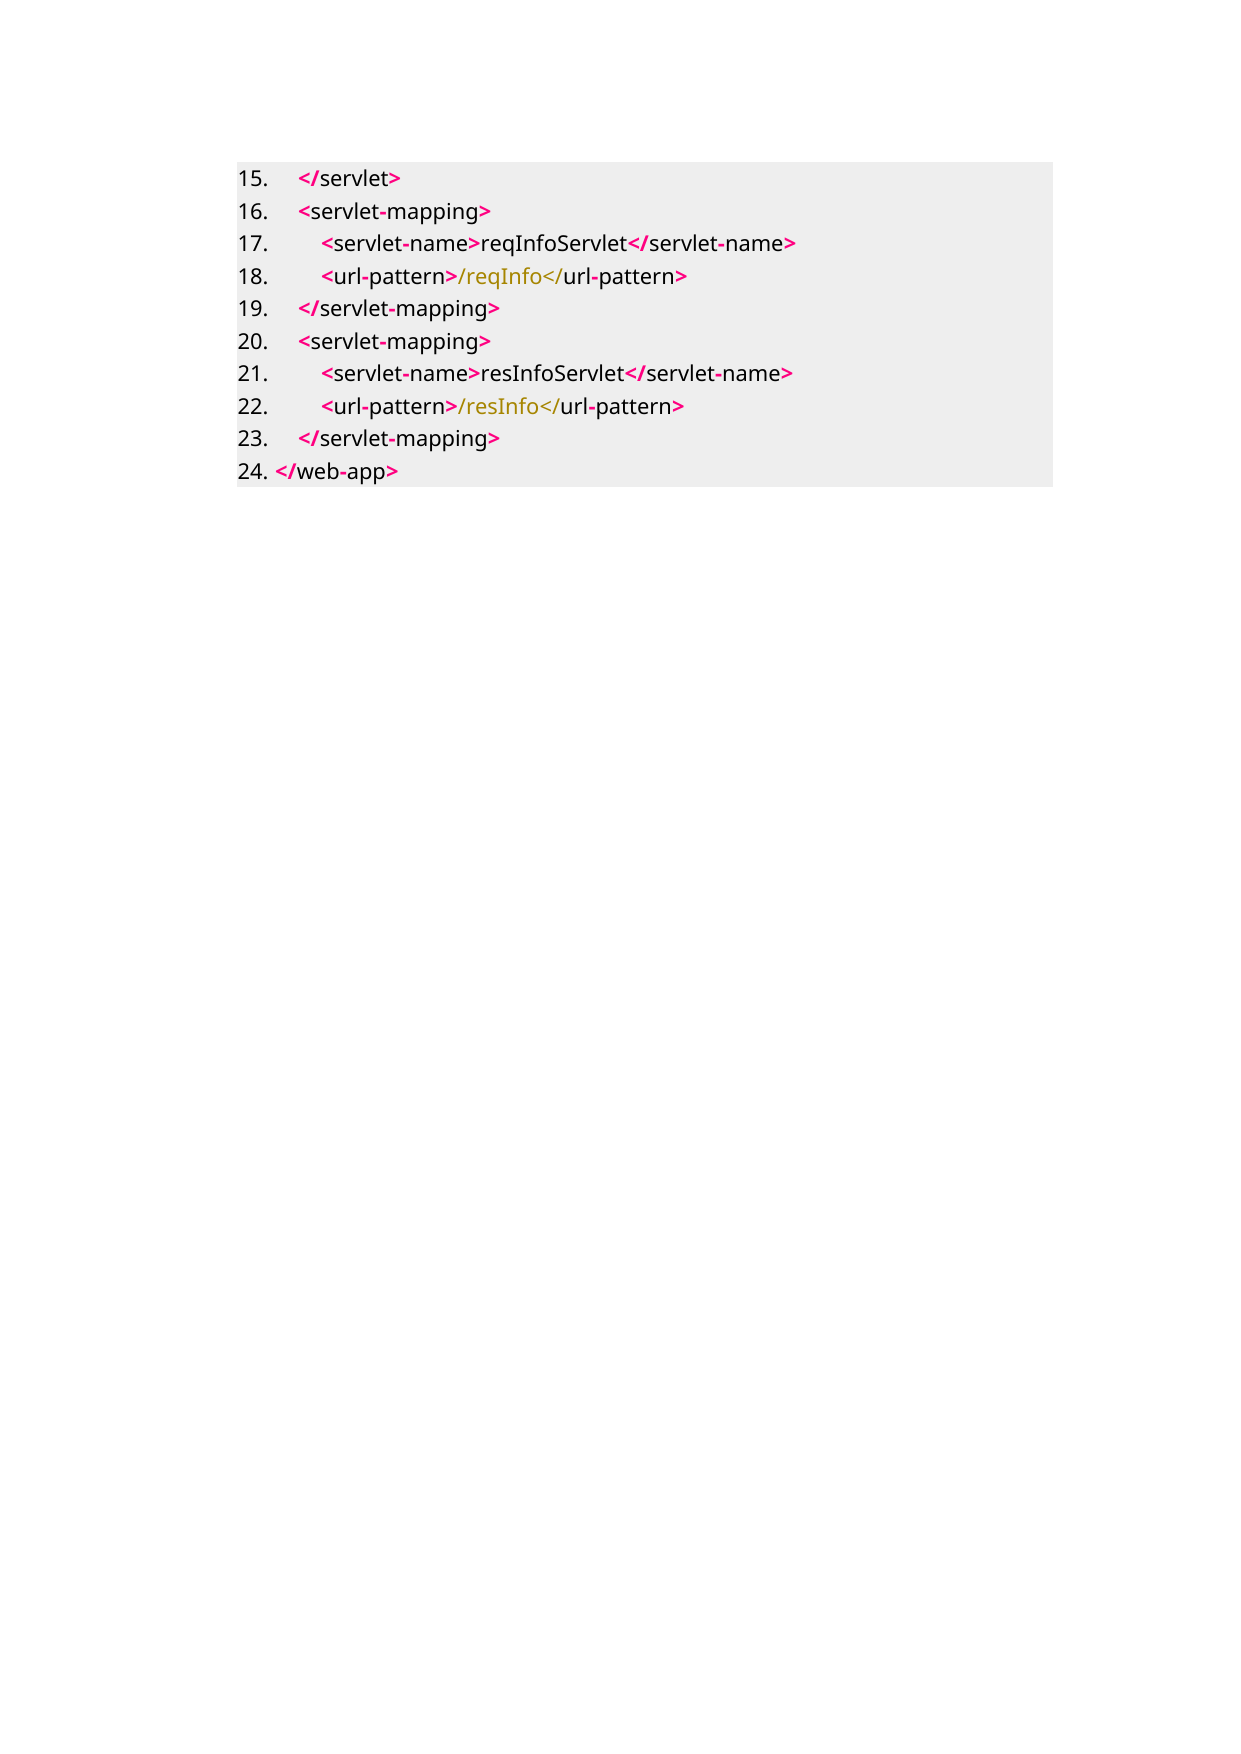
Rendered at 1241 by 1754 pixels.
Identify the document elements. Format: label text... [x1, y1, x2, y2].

list <servlet-mapping> [237, 194, 1053, 227]
list <servlet-mapping> [237, 324, 1053, 357]
list </servlet-mapping> [237, 422, 1053, 454]
list <url-pattern>/reqInfo</url-pattern> [237, 259, 1053, 292]
list </servlet> [237, 162, 1053, 194]
list </web-app> [237, 454, 1053, 487]
list </servlet-mapping> [237, 292, 1053, 324]
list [237, 357, 1053, 389]
list <url-pattern>/resInfo</url-pattern> [237, 389, 1053, 422]
list <servlet-name>reqInfoServlet</servlet-name> [237, 227, 1053, 259]
